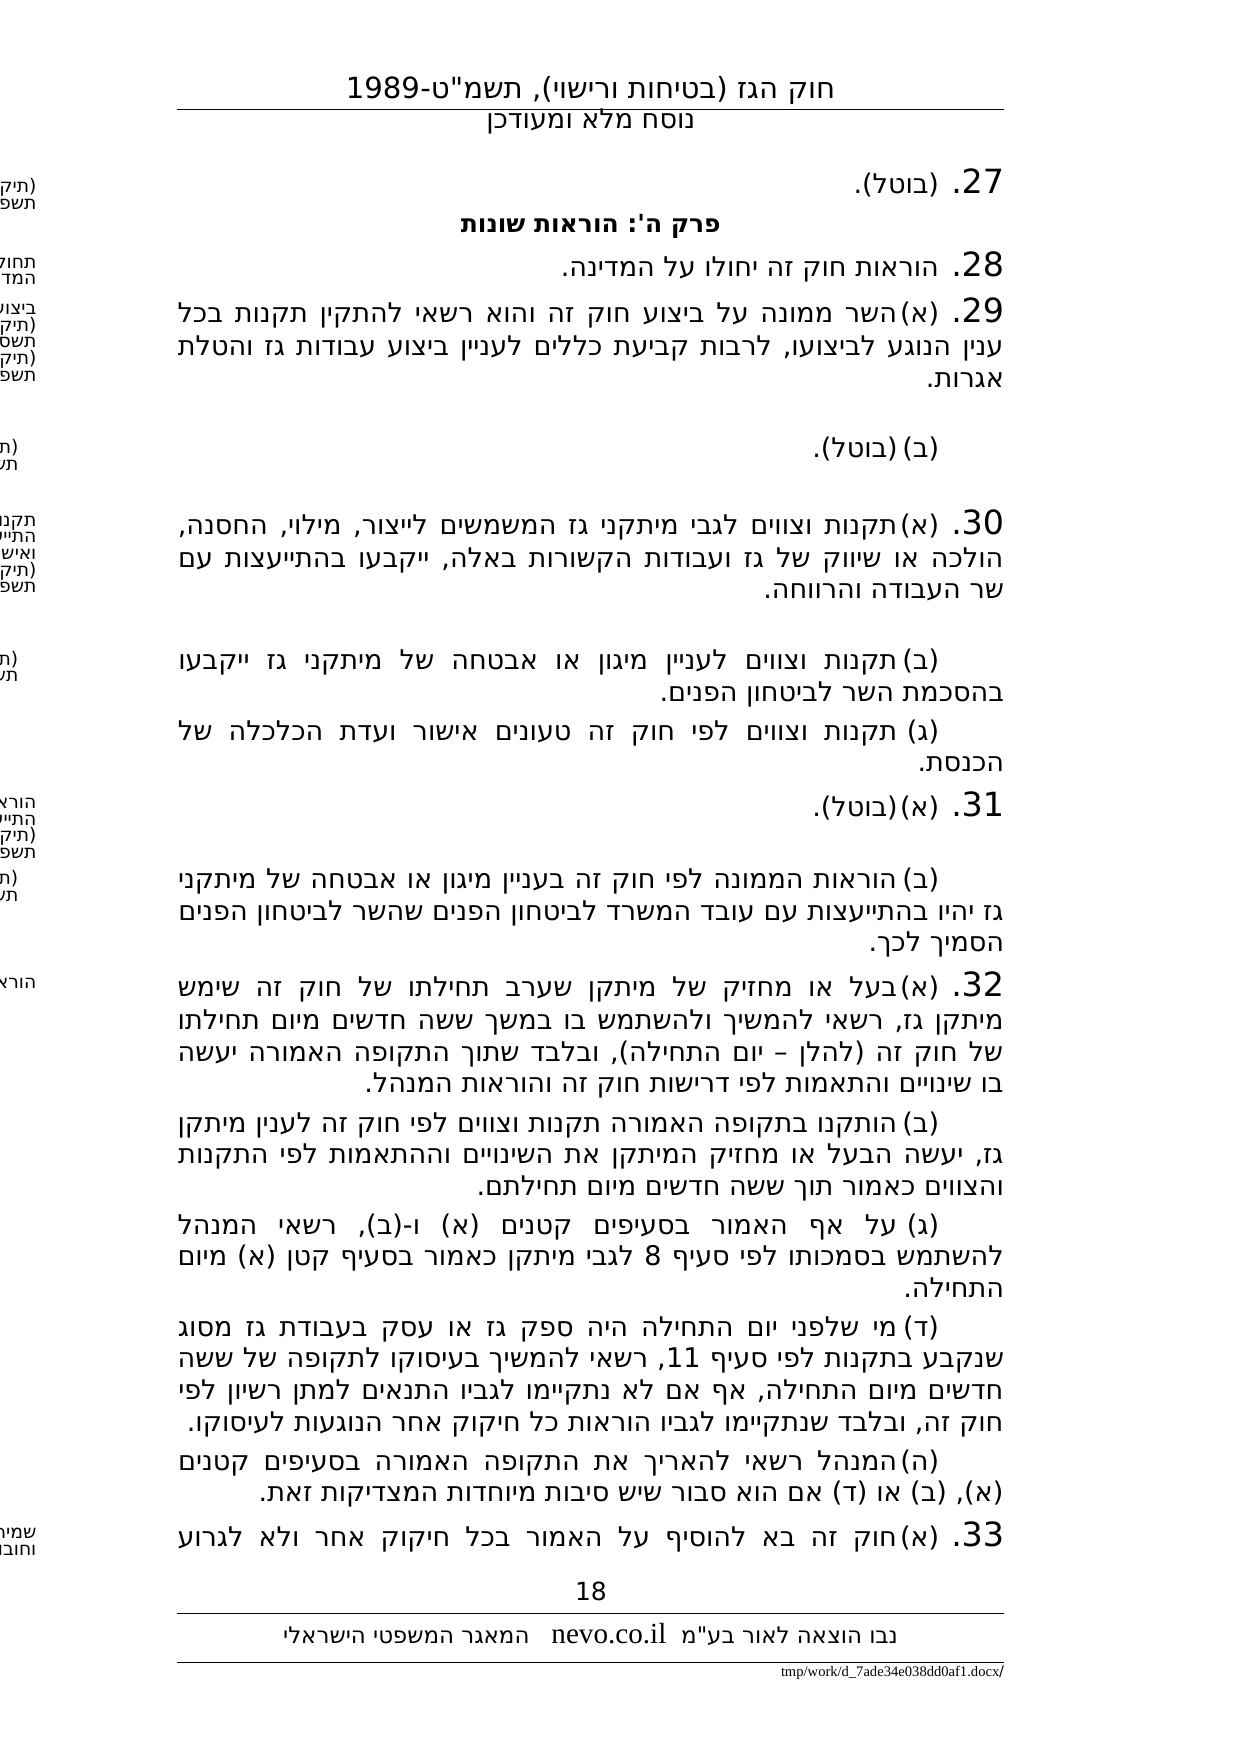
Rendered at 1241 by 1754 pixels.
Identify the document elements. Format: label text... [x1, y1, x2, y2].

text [177, 1516, 1004, 1554]
text 32. (א) בעל או מחזיק של מיתקן שערב תחילתו של חוק זה שימש מיתקן גז, רשאי להמשיך ולהשתמש בו במשך ששה חדשים מיום תחילתו של חוק זה (להלן – יום התחילה), ובלבד שתוך התקופה האמורה יעשה בו שינויים והתאמות לפי דרישות חוק זה והוראות המנהל. [177, 966, 1004, 1099]
text 27. (בוטל). [177, 162, 1004, 201]
text (ד) מי שלפני יום התחילה היה ספק גז או עסק בעבודת גז מסוג שנקבע בתקנות לפי סעיף 11, רשאי להמשיך בעיסוקו לתקופה של ששה חדשים מיום התחילה, אף אם לא נתקיימו לגביו התנאים למתן רשיון לפי חוק זה, ובלבד שנתקיימו לגביו הוראות כל חיקוק אחר הנוגעות לעיסוקו. [177, 1311, 1004, 1437]
text (ג) על אף האמור בסעיפים קטנים (א) ו-(ב), רשאי המנהל להשתמש בסמכותו לפי סעיף 8 לגבי מיתקן כאמור בסעיף קטן (א) מיום התחילה. [177, 1209, 1004, 1304]
text 29. (א) השר ממונה על ביצוע חוק זה והוא רשאי להתקין תקנות בכל ענין הנוגע לביצועו, לרבות קביעת כללים לעניין ביצוע עבודות גז והטלת אגרות. [177, 292, 1004, 394]
text 31. (א) (בוטל). [177, 786, 1004, 824]
text (ג) תקנות וצווים לפי חוק זה טעונים אישור ועדת הכלכלה של הכנסת. [177, 715, 1004, 778]
text 30. (א) תקנות וצווים לגבי מיתקני גז המשמשים לייצור, מילוי, החסנה, הולכה או שיווק של גז ועבודות הקשורות באלה, ייקבעו בהתייעצות עם שר העבודה והרווחה. [177, 503, 1004, 605]
text (ב) (בוטל). [177, 433, 1004, 464]
text פרק ה': הוראות שונות [177, 209, 1004, 238]
text 28. הוראות חוק זה יחולו על המדינה. [177, 245, 1004, 284]
text (ב) הותקנו בתקופה האמורה תקנות וצווים לפי חוק זה לענין מיתקן גז, יעשה הבעל או מחזיק המיתקן את השינויים וההתאמות לפי התקנות והצווים כאמור תוך ששה חדשים מיום תחילתם. [177, 1107, 1004, 1202]
text (ב) הוראות הממונה לפי חוק זה בעניין מיגון או אבטחה של מיתקני גז יהיו בהתייעצות עם עובד המשרד לביטחון הפנים שהשר לביטחון הפנים הסמיך לכך. [177, 864, 1004, 958]
text (ה) המנהל רשאי להאריך את התקופה האמורה בסעיפים קטנים (א), (ב) או (ד) אם הוא סבור שיש סיבות מיוחדות המצדיקות זאת. [177, 1445, 1004, 1508]
text (ב) תקנות וצווים לעניין מיגון או אבטחה של מיתקני גז ייקבעו בהסכמת השר לביטחון הפנים. [177, 644, 1004, 708]
